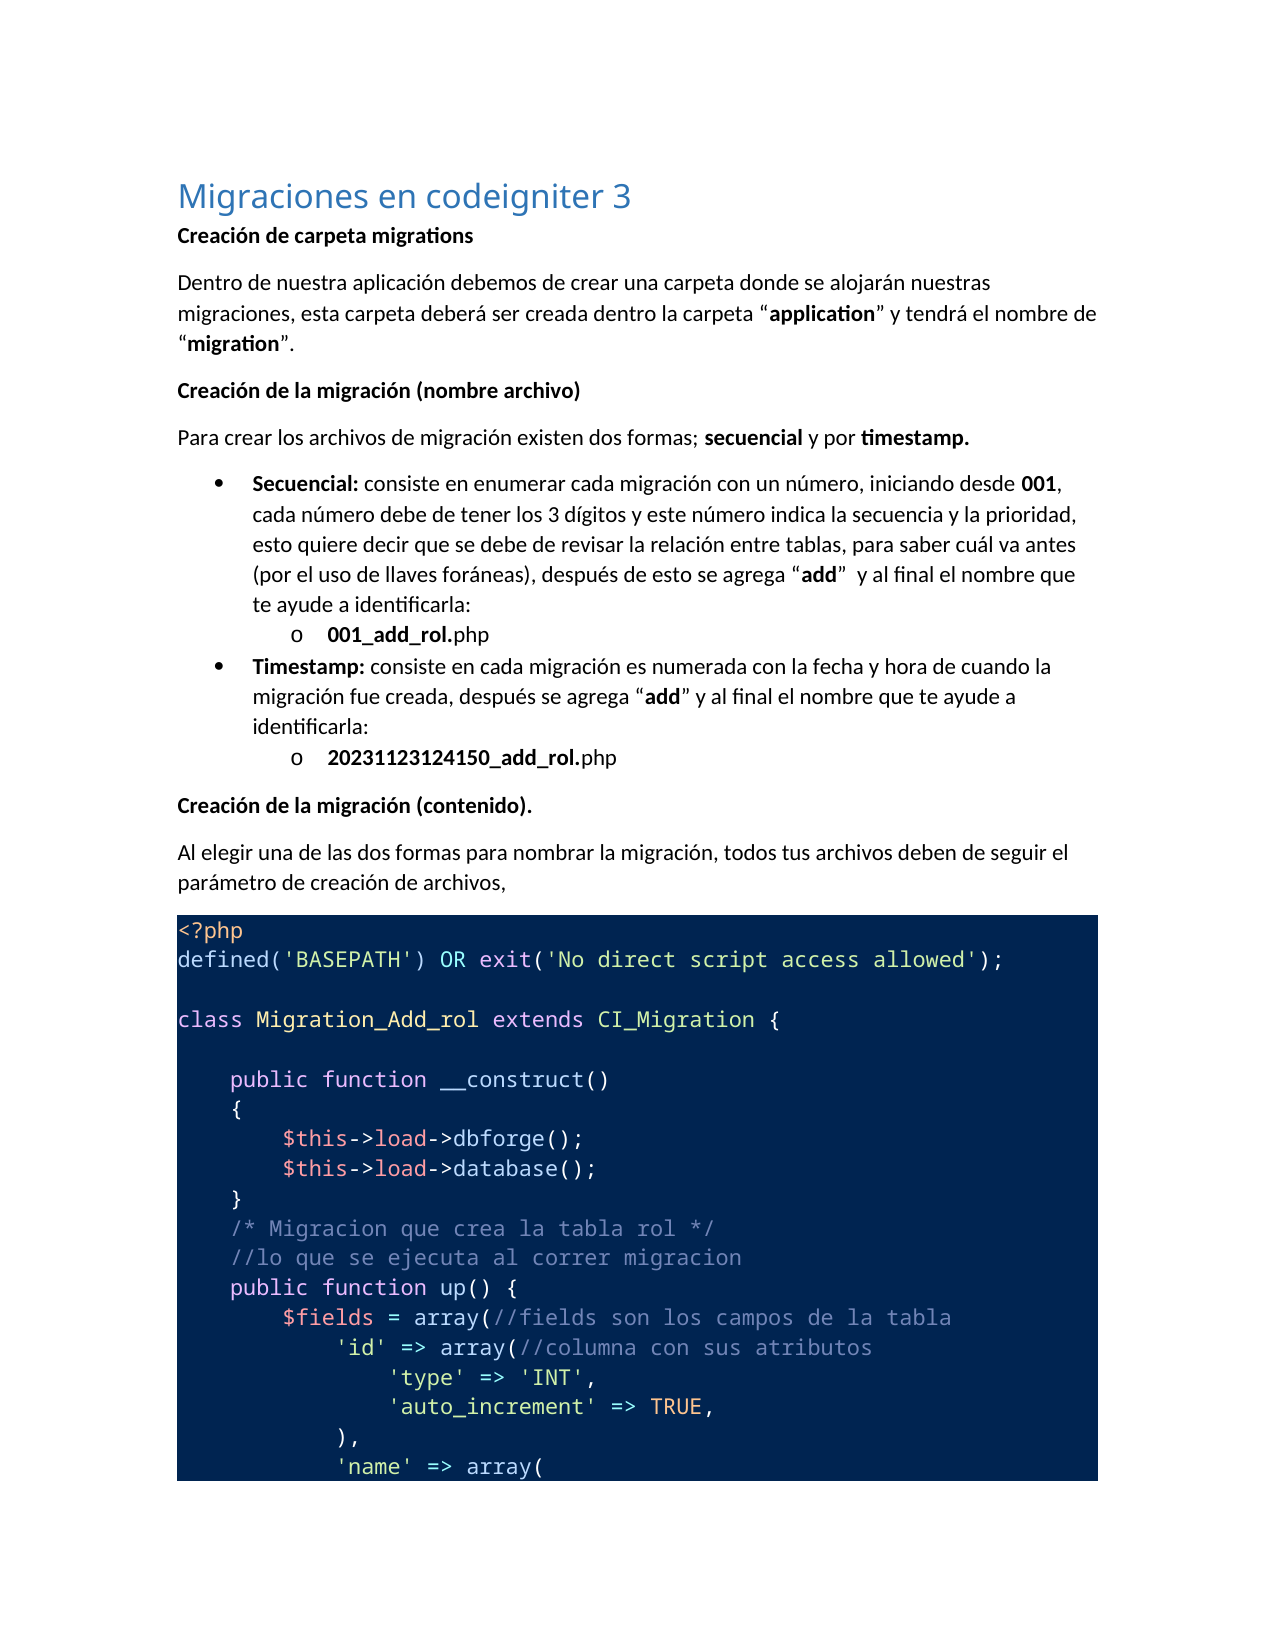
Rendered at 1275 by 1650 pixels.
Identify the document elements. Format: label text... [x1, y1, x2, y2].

text public function __construct() [177, 1064, 1098, 1093]
text <?php [177, 915, 1098, 944]
text } [177, 1183, 1098, 1213]
text ), [177, 1421, 1098, 1451]
text public function up() { [177, 1272, 1098, 1302]
text 'type' => 'INT', [177, 1362, 1098, 1391]
text $this->load->database(); [177, 1153, 1098, 1183]
text 'id' => array(//columna con sus atributos [177, 1332, 1098, 1362]
list Timestamp: consiste en cada migración es numerada con la fecha y hora de cuando la migración fue creada, después se agrega “add” y al final el nombre que te ayude a identificarla: [215, 652, 1098, 740]
text /* Migracion que crea la tabla rol */ [177, 1213, 1098, 1242]
text 'auto_increment' => TRUE, [177, 1391, 1098, 1421]
text Creación de la migración (nombre archivo) [177, 376, 1098, 404]
list 001_add_rol.php [290, 621, 1098, 650]
text Creación de la migración (contenido). [177, 791, 1098, 819]
text Para crear los archivos de migración existen dos formas; secuencial y por timestamp. [177, 423, 1098, 451]
text defined('BASEPATH') OR exit('No direct script access allowed'); [177, 944, 1098, 974]
text class Migration_Add_rol extends CI_Migration { [177, 1004, 1098, 1034]
subtitle Migraciones en codeigniter 3 [177, 173, 1098, 218]
text //lo que se ejecuta al correr migracion [177, 1242, 1098, 1272]
text Dentro de nuestra aplicación debemos de crear una carpeta donde se alojarán nuestras migraciones, esta carpeta deberá ser creada dentro la carpeta “application” y tendrá el nombre de “migration”. [177, 268, 1098, 357]
list Secuencial: consiste en enumerar cada migración con un número, iniciando desde 001, cada número debe de tener los 3 dígitos y este número indica la secuencia y la prioridad, esto quiere decir que se debe de revisar la relación entre tablas, para saber cuál va antes (por el uso de llaves foráneas), después de esto se agrega “add” y al final el nombre que te ayude a identificarla: [215, 469, 1098, 618]
text { [177, 1093, 1098, 1123]
text $fields = array(//fields son los campos de la tabla [177, 1302, 1098, 1332]
list 20231123124150_add_rol.php [290, 743, 1098, 772]
text 'name' => array( [177, 1451, 1098, 1481]
text Creación de carpeta migrations [177, 222, 1098, 249]
text Al elegir una de las dos formas para nombrar la migración, todos tus archivos deben de seguir el parámetro de creación de archivos, [177, 838, 1098, 896]
text $this->load->dbforge(); [177, 1123, 1098, 1153]
